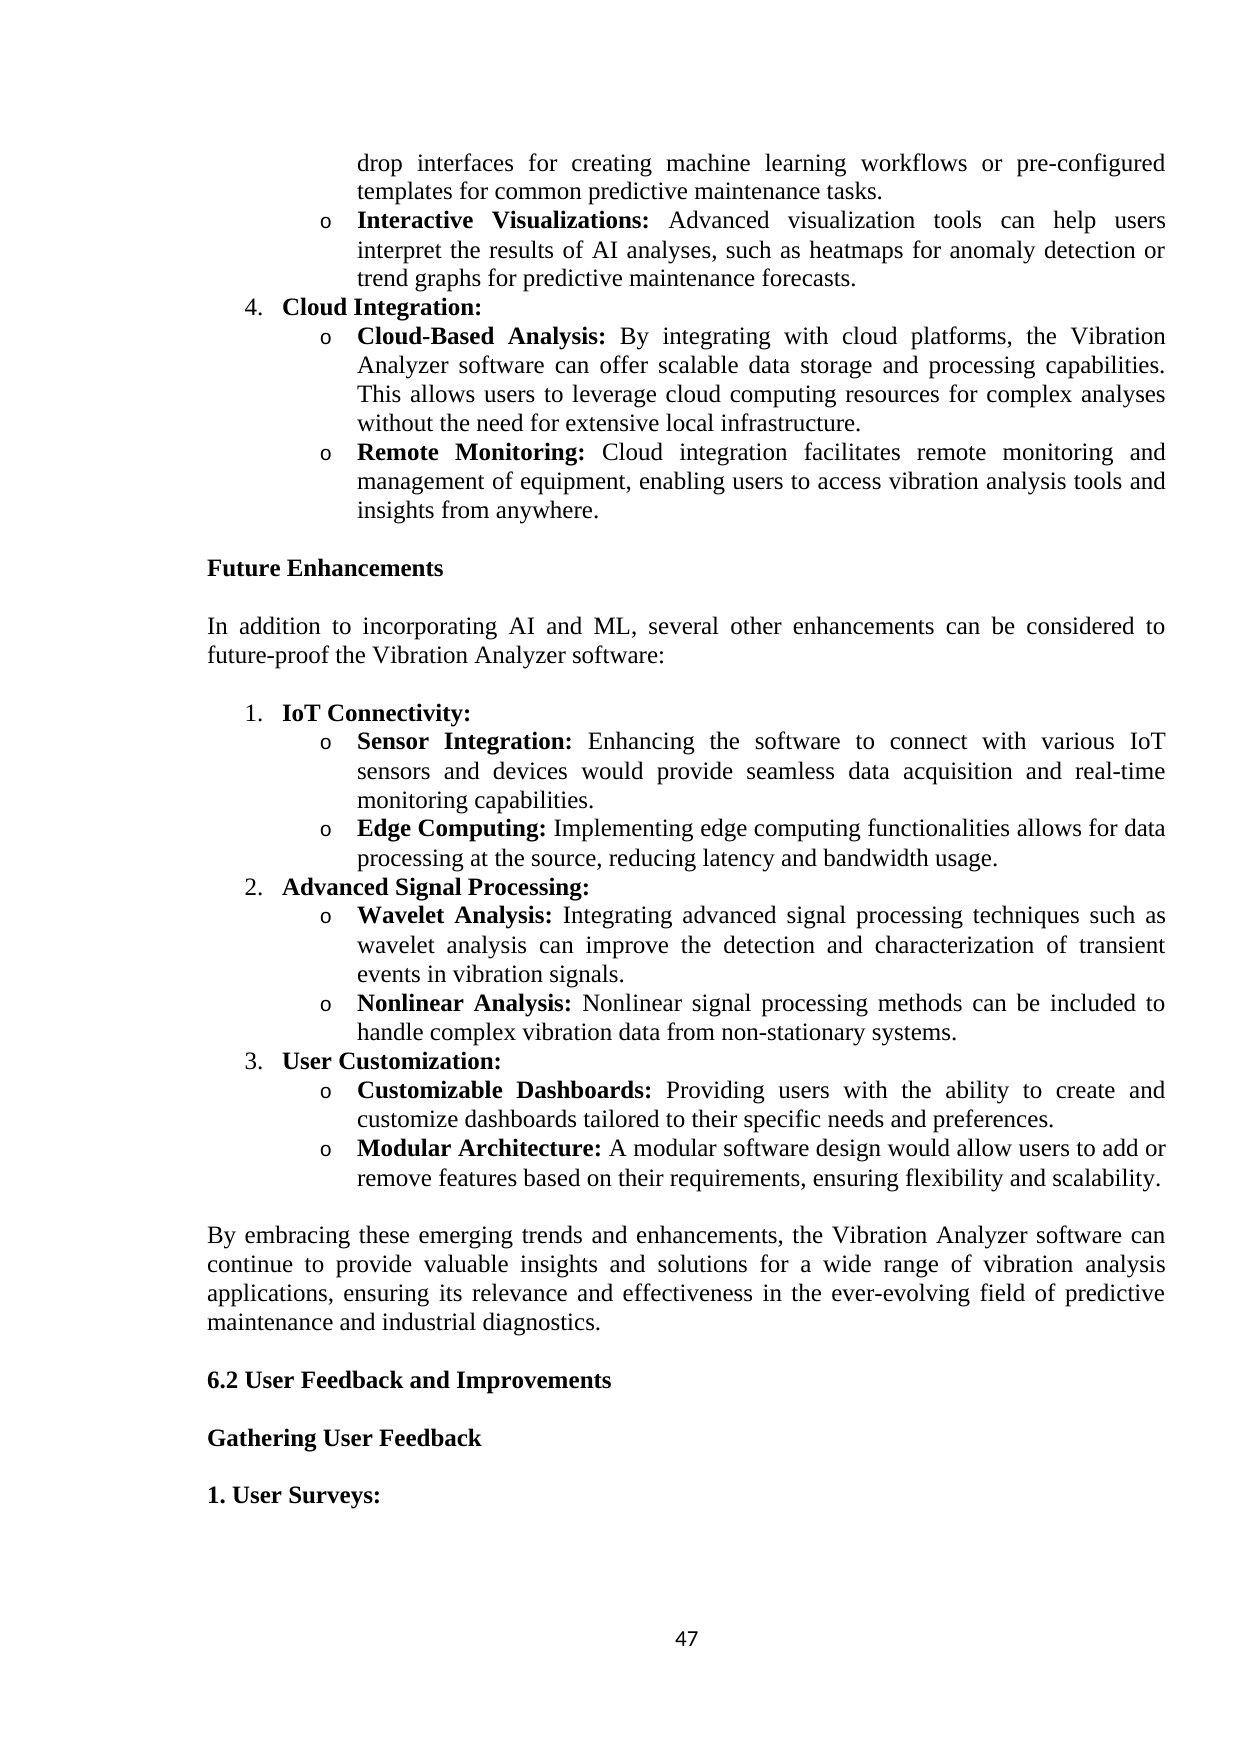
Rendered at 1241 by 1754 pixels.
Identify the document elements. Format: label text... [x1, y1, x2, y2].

list Future Enhancements [207, 553, 1166, 582]
list Modular Architecture: A modular software design would allow users to add or remove features based on their requirements, ensuring flexibility and scalability. [319, 1133, 1166, 1191]
list Nonlinear Analysis: Nonlinear signal processing methods can be included to handle complex vibration data from non-stationary systems. [319, 988, 1166, 1046]
list Advanced Signal Processing: [244, 872, 1166, 901]
list Gathering User Feedback [207, 1423, 1166, 1451]
text 1. User Surveys: [207, 1481, 1166, 1509]
list Wavelet Analysis: Integrating advanced signal processing techniques such as wavelet analysis can improve the detection and characterization of transient events in vibration signals. [319, 901, 1166, 988]
list Customizable Dashboards: Providing users with the ability to create and customize dashboards tailored to their specific needs and preferences. [319, 1075, 1166, 1133]
list Cloud Integration: [244, 292, 1166, 321]
list Interactive Visualizations: Advanced visualization tools can help users interpret the results of AI analyses, such as heatmaps for anomaly detection or trend graphs for predictive maintenance forecasts. [319, 205, 1166, 292]
list User Customization: [244, 1046, 1166, 1075]
list Remote Monitoring: Cloud integration facilitates remote monitoring and management of equipment, enabling users to access vibration analysis tools and insights from anywhere. [319, 437, 1166, 524]
list Edge Computing: Implementing edge computing functionalities allows for data processing at the source, reducing latency and bandwidth usage. [319, 813, 1166, 872]
list Sensor Integration: Enhancing the software to connect with various IoT sensors and devices would provide seamless data acquisition and real-time monitoring capabilities. [319, 726, 1166, 813]
list 6.2 User Feedback and Improvements [207, 1365, 1166, 1393]
list IoT Connectivity: [244, 698, 1166, 726]
list Cloud-Based Analysis: By integrating with cloud platforms, the Vibration Analyzer software can offer scalable data storage and processing capabilities. This allows users to leverage cloud computing resources for complex analyses without the need for extensive local infrastructure. [319, 321, 1166, 437]
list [319, 148, 1166, 205]
text In addition to incorporating AI and ML, several other enhancements can be considered to future-proof the Vibration Analyzer software: [207, 611, 1166, 668]
text By embracing these emerging trends and enhancements, the Vibration Analyzer software can continue to provide valuable insights and solutions for a wide range of vibration analysis applications, ensuring its relevance and effectiveness in the ever-evolving field of predictive maintenance and industrial diagnostics. [207, 1221, 1166, 1336]
